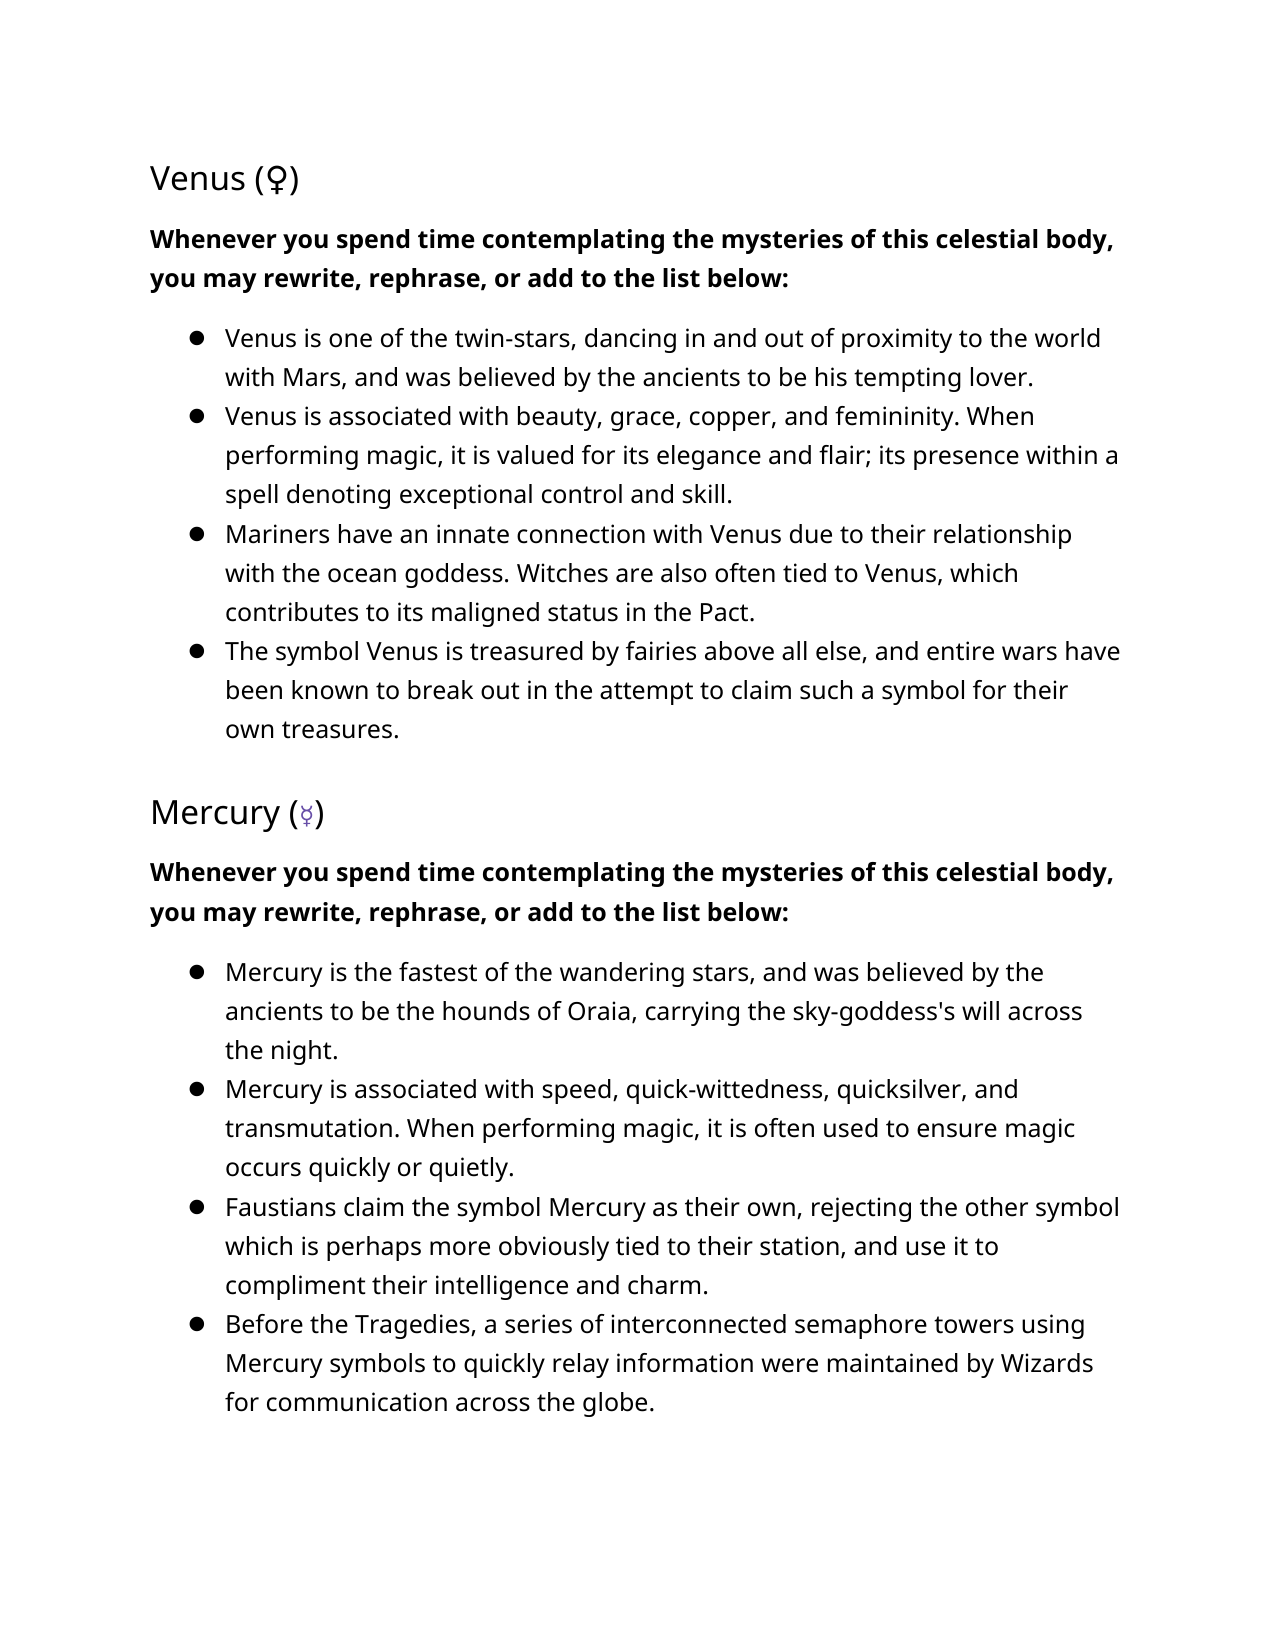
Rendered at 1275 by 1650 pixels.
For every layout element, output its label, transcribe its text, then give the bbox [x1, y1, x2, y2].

subtitle Mercury (☿) [150, 789, 1125, 834]
subtitle Venus (♀) [150, 155, 1125, 200]
list Venus is one of the twin-stars, dancing in and out of proximity to the world with Mars, and was believed by the ancients to be his tempting lover. [187, 320, 1125, 394]
list Venus is associated with beauty, grace, copper, and femininity. When performing magic, it is valued for its elegance and flair; its presence within a spell denoting exceptional control and skill. [187, 399, 1125, 511]
text Whenever you spend time contemplating the mysteries of this celestial body, you may rewrite, rephrase, or add to the list below: [150, 221, 1125, 294]
list Mercury is associated with speed, quick-wittedness, quicksilver, and transmutation. When performing magic, it is often used to ensure magic occurs quickly or quietly. [187, 1072, 1125, 1184]
list The symbol Venus is treasured by fairies above all else, and entire wars have been known to break out in the attempt to claim such a symbol for their own treasures. [187, 634, 1125, 746]
text Whenever you spend time contemplating the mysteries of this celestial body, you may rewrite, rephrase, or add to the list below: [150, 855, 1125, 928]
list Faustians claim the symbol Mercury as their own, rejecting the other symbol which is perhaps more obviously tied to their station, and use it to compliment their intelligence and charm. [187, 1189, 1125, 1302]
list Mercury is the fastest of the wandering stars, and was believed by the ancients to be the hounds of Oraia, carrying the sky-goddess's will across the night. [187, 954, 1125, 1067]
list Mariners have an innate connection with Venus due to their relationship with the ocean goddess. Witches are also often tied to Venus, which contributes to its maligned status in the Pact. [187, 516, 1125, 629]
